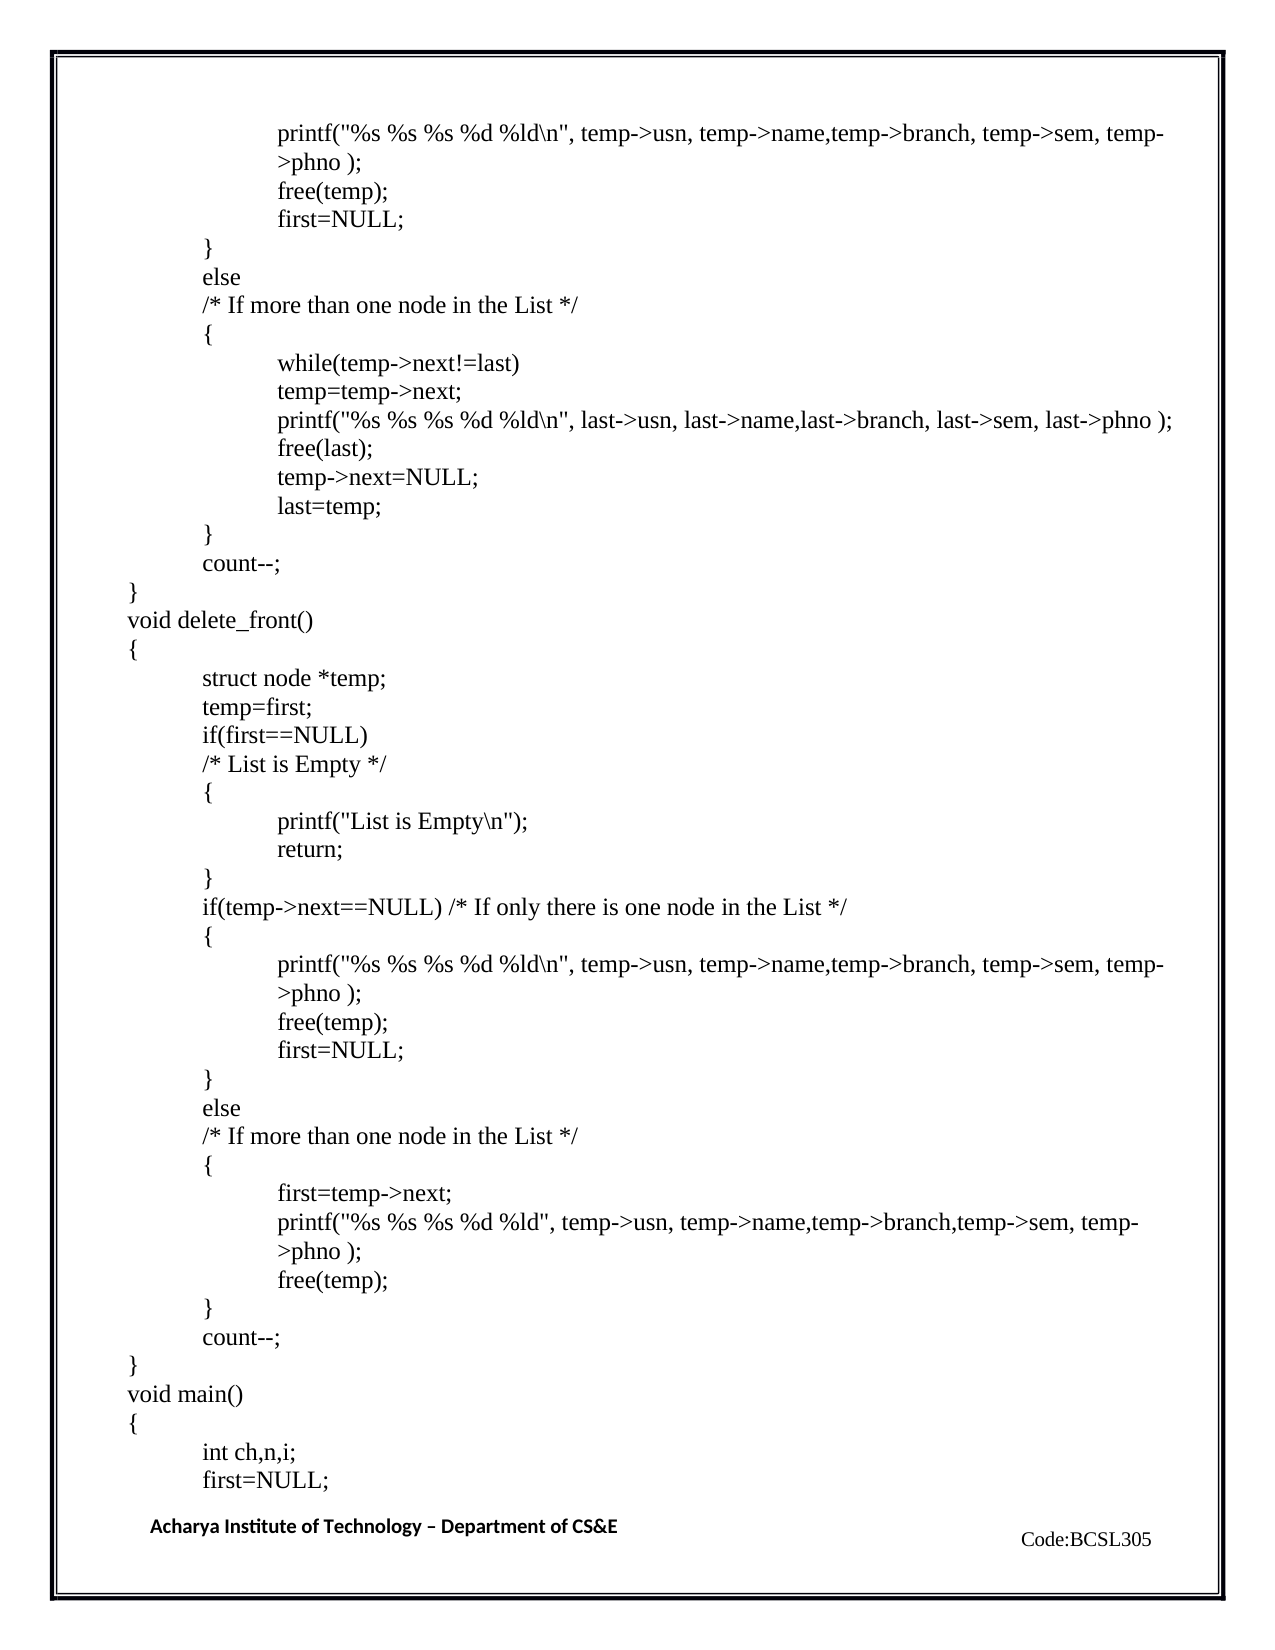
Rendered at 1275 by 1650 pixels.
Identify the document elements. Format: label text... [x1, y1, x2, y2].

text else [202, 262, 241, 291]
text return; [277, 835, 343, 864]
text temp->next=NULL; [277, 463, 480, 491]
text printf("List is Empty\n"); [277, 807, 531, 835]
text last=temp; [277, 491, 382, 520]
text printf("%s %s %s %d %ld\n", temp->usn, temp->name,temp->branch, temp->sem, temp- [277, 119, 1172, 147]
text first=NULL; [277, 1036, 405, 1064]
text if(first==NULL) [202, 721, 368, 749]
text count--; [202, 549, 282, 577]
text printf("%s %s %s %d %ld\n", last->usn, last->name,last->branch, last->sem, last->phno ); [277, 405, 1182, 434]
text else [202, 1093, 241, 1122]
text if(temp->next==NULL) /* If only there is one node in the List */ [202, 892, 853, 921]
text >phno ); [277, 978, 363, 1007]
text first=NULL; [202, 1466, 330, 1494]
text printf("%s %s %s %d %ld\n", temp->usn, temp->name,temp->branch, temp->sem, temp- [277, 950, 1172, 978]
text while(temp->next!=last) [277, 348, 522, 377]
text free(last); [277, 434, 374, 462]
text first=temp->next; [277, 1179, 454, 1208]
text /* If more than one node in the List */ [202, 1122, 582, 1150]
text count--; [202, 1322, 282, 1351]
text free(temp); [277, 1265, 389, 1294]
text int ch,n,i; [202, 1437, 297, 1466]
text free(temp); [277, 176, 389, 205]
text void main() [127, 1380, 244, 1408]
text >phno ); [277, 147, 363, 176]
text temp=first; [202, 692, 313, 721]
text temp=temp->next; [277, 377, 463, 405]
text void delete_front() [127, 606, 315, 634]
text /* If more than one node in the List */ [202, 291, 582, 319]
text >phno ); [277, 1236, 363, 1265]
text Acharya Institute of Technology – Department of CS&E [150, 1513, 623, 1539]
text free(temp); [277, 1007, 389, 1036]
text /* List is Empty */ [202, 749, 388, 778]
text first=NULL; [277, 205, 405, 233]
text struct node *temp; [202, 663, 388, 692]
text printf("%s %s %s %d %ld", temp->usn, temp->name,temp->branch,temp->sem, temp- [277, 1208, 1146, 1236]
